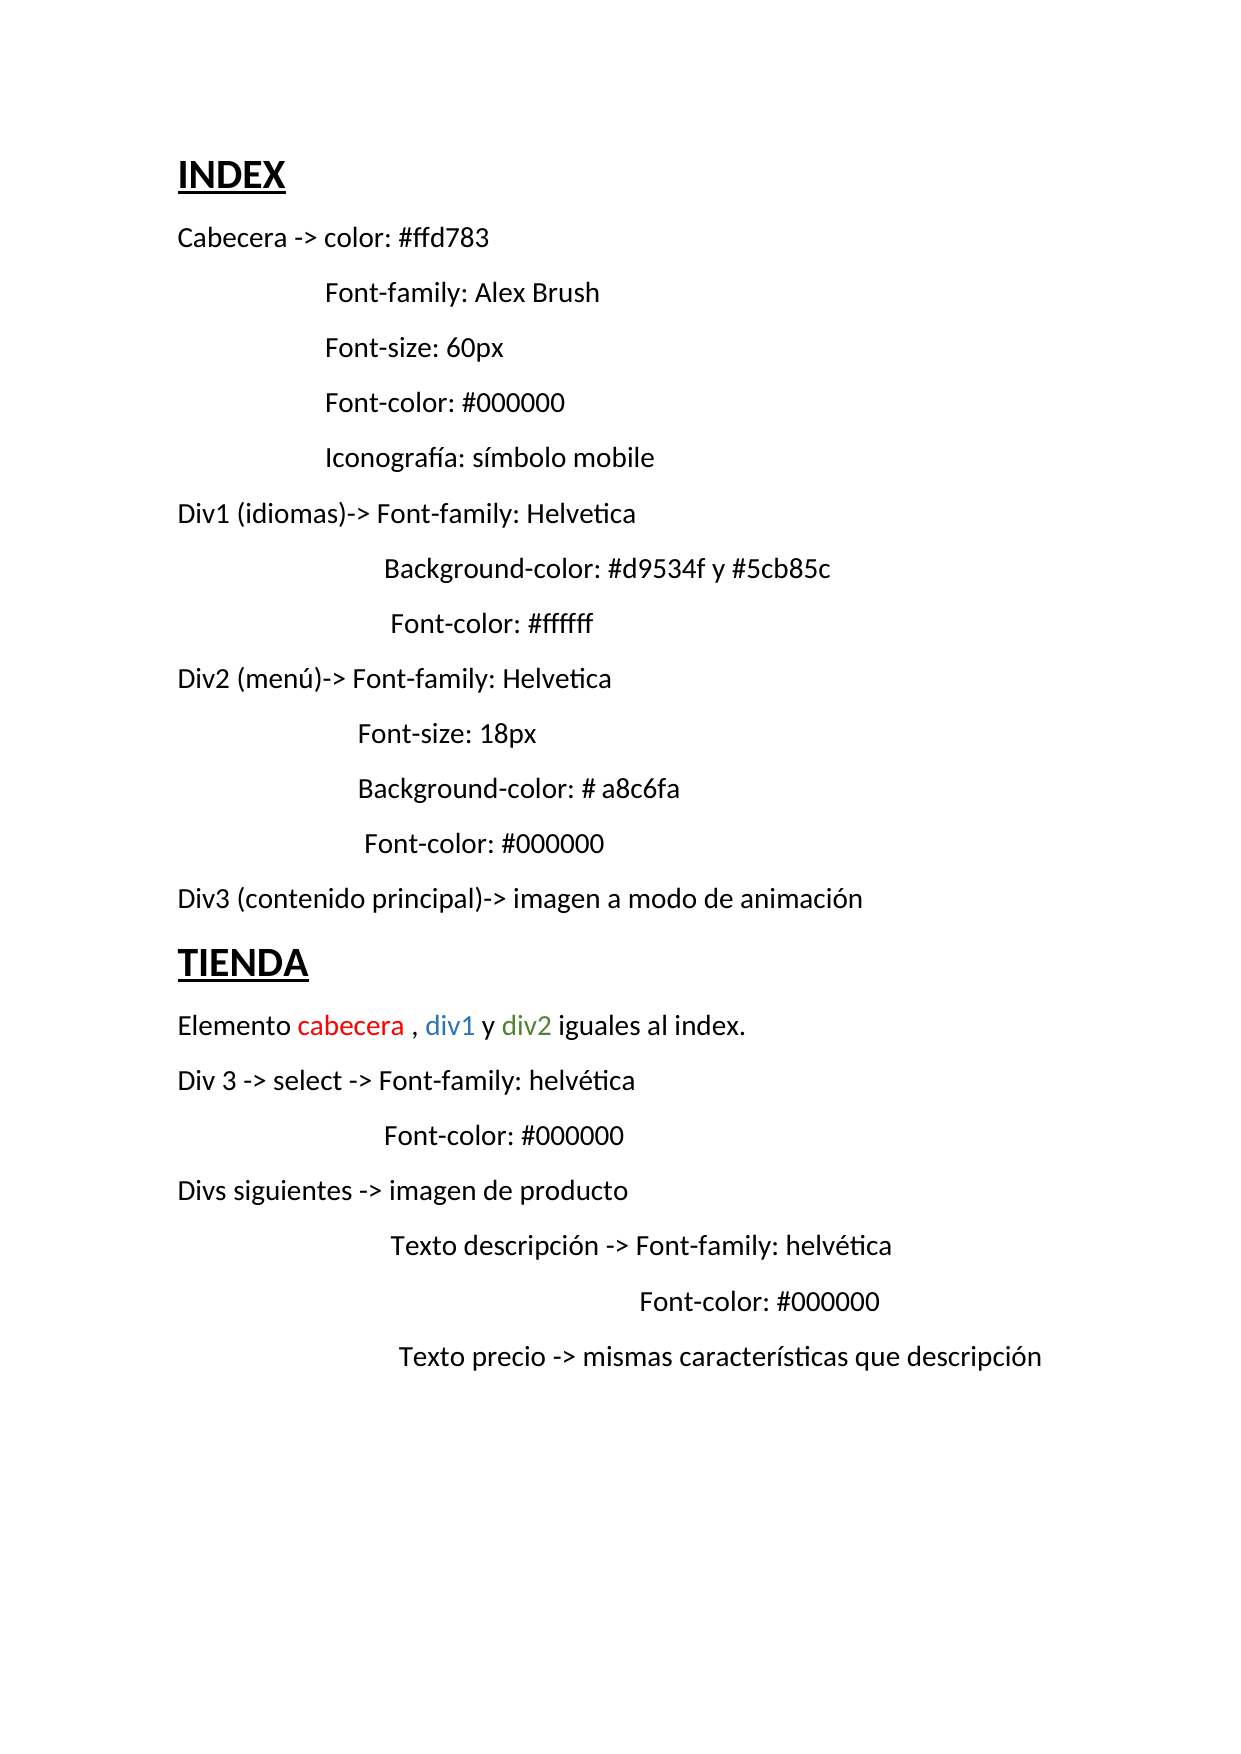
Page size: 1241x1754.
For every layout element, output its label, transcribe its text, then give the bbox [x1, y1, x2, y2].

text Divs siguientes -> imagen de producto [177, 1172, 1063, 1208]
text Background-color: #d9534f y #5cb85c [177, 550, 1063, 585]
text Font-color: #000000 [177, 825, 1063, 861]
text Font-color: #000000 [177, 384, 1063, 420]
text Font-color: #000000 [177, 1117, 1063, 1153]
text Elemento cabecera , div1 y div2 iguales al index. [177, 1007, 1063, 1043]
text Font-size: 60px [177, 329, 1063, 365]
text TIENDA [177, 936, 1063, 986]
text Texto descripción -> Font-family: helvética [177, 1227, 1063, 1263]
text Font-color: #000000 [177, 1283, 1063, 1318]
text Iconografía: símbolo mobile [177, 439, 1063, 475]
text Font-family: Alex Brush [177, 274, 1063, 310]
text Font-color: #ffffff [177, 605, 1063, 641]
text Background-color: # a8c6fa [177, 770, 1063, 806]
text Div1 (idiomas)-> Font-family: Helvetica [177, 495, 1063, 530]
text INDEX [177, 148, 1063, 198]
text Div3 (contenido principal)-> imagen a modo de animación [177, 880, 1063, 916]
text Font-size: 18px [177, 715, 1063, 751]
text Div2 (menú)-> Font-family: Helvetica [177, 660, 1063, 696]
text Cabecera -> color: #ffd783 [177, 219, 1063, 255]
text Div 3 -> select -> Font-family: helvética [177, 1062, 1063, 1098]
text Texto precio -> mismas características que descripción [177, 1338, 1063, 1373]
